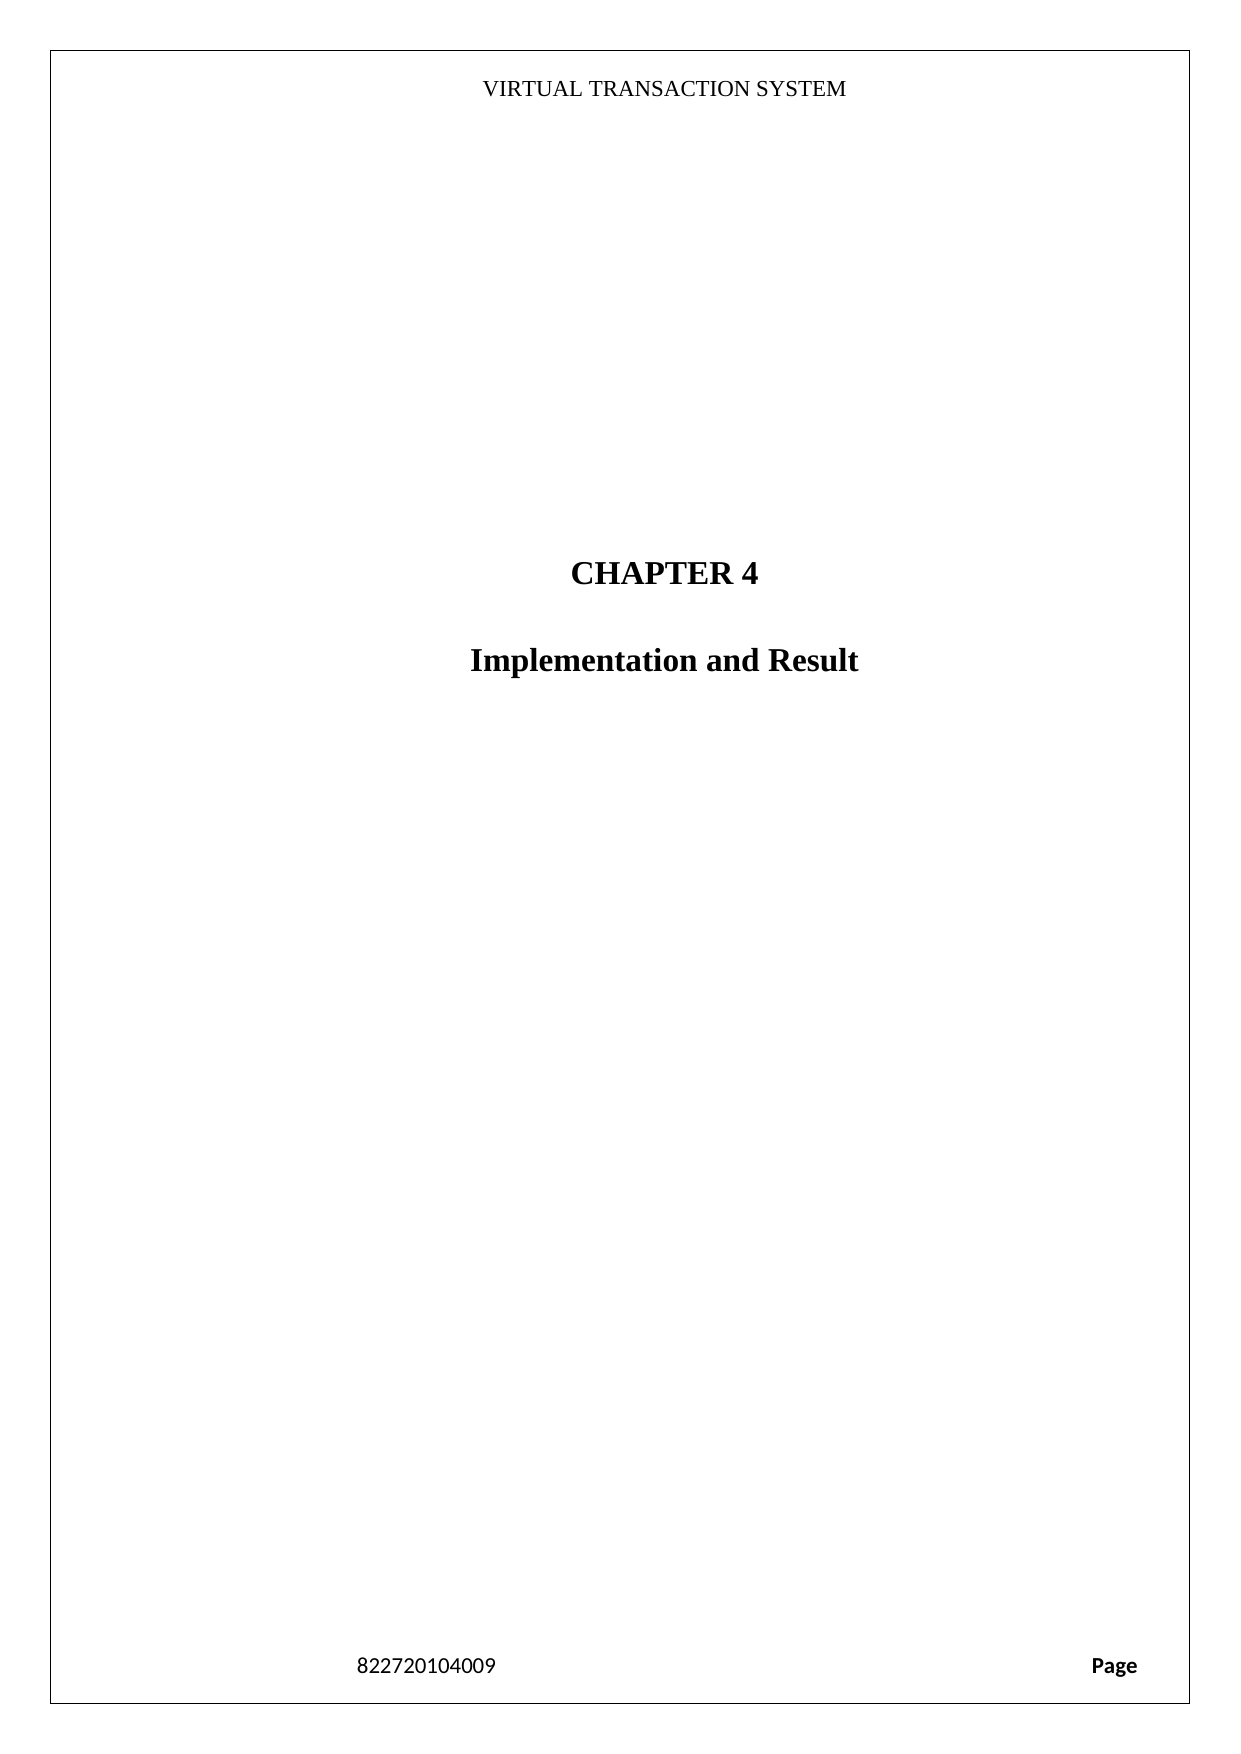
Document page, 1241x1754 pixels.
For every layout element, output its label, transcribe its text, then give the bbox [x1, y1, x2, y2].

text Implementation and Result [207, 640, 1122, 678]
text CHAPTER 4 [207, 553, 1122, 592]
